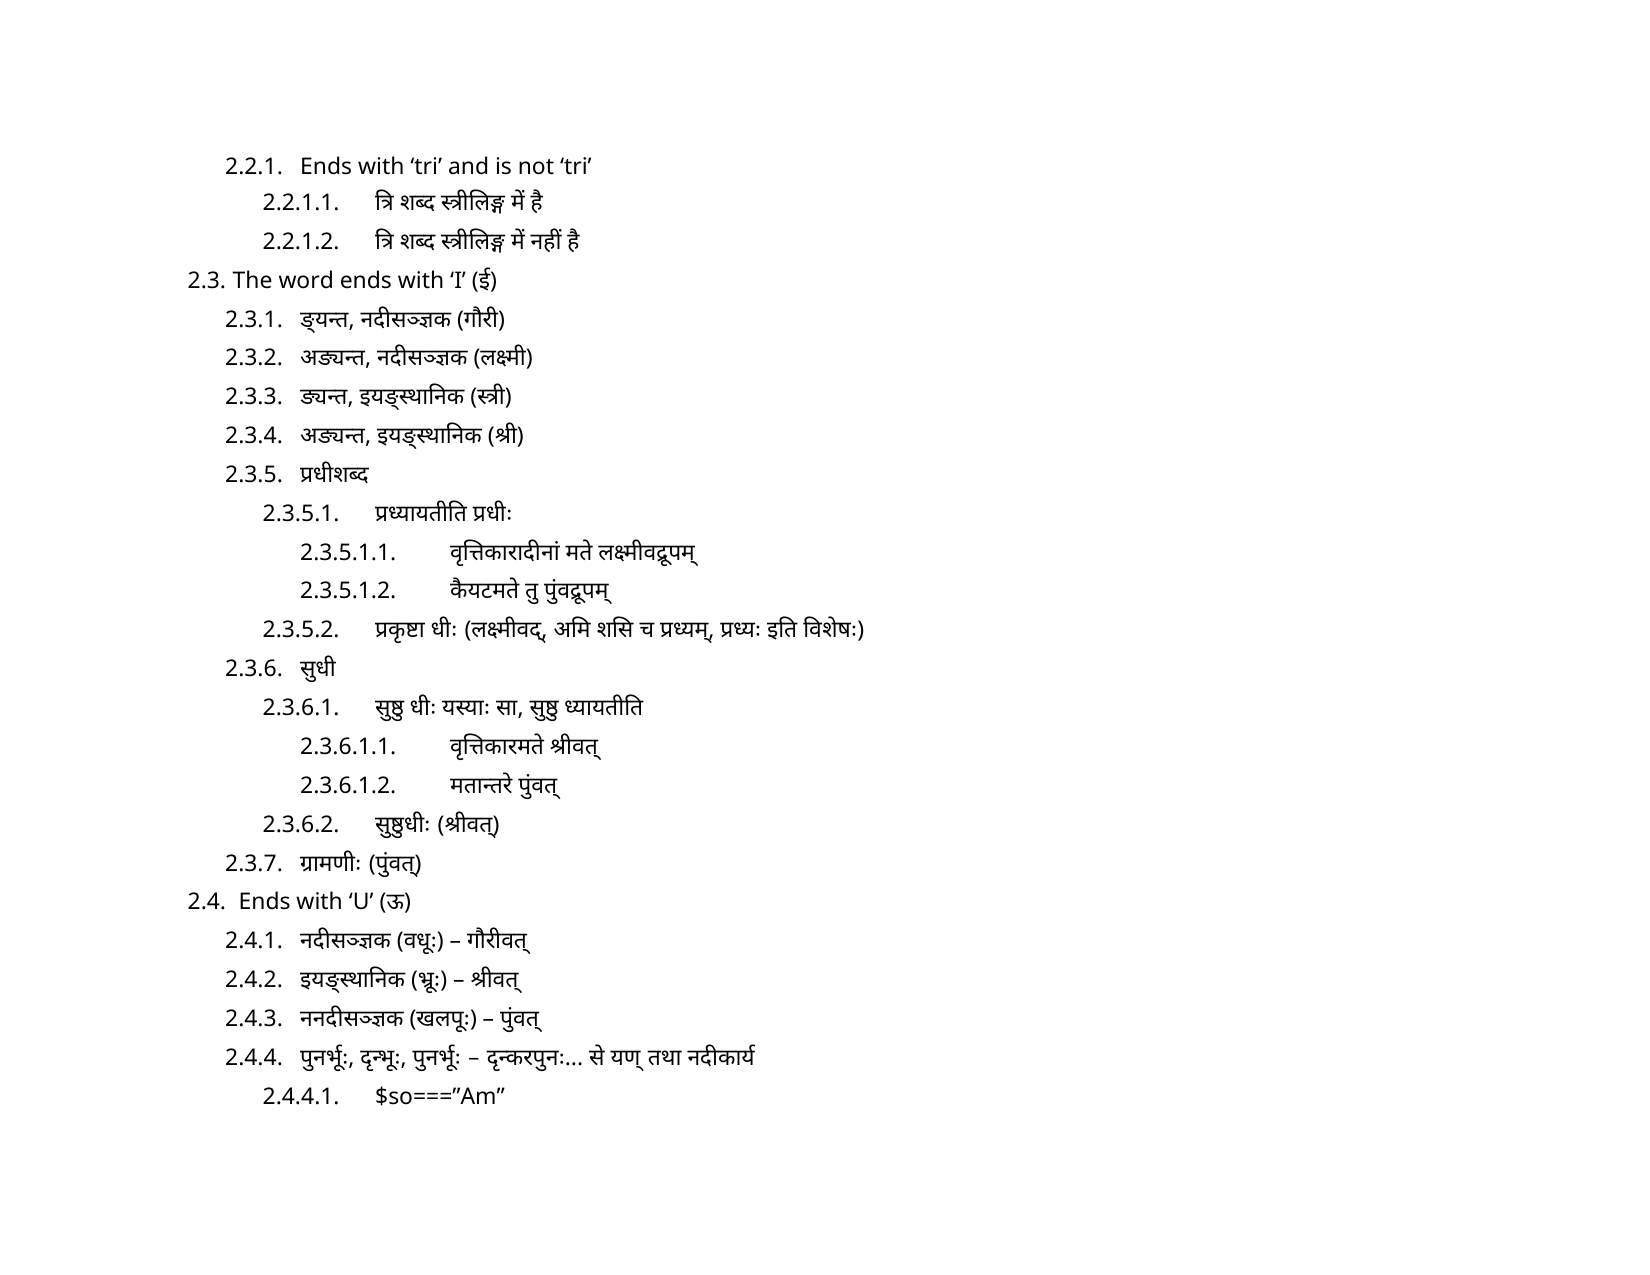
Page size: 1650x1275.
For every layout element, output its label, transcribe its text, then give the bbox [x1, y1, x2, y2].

list नदीसञ्ज्ञक (वधूः) – गौरीवत्‌ [225, 924, 1500, 958]
list $so===”Am” [262, 1079, 1500, 1111]
list कैयटमते तु पुंवद्रूपम्‌ [300, 574, 1500, 608]
list प्रधीशब्द [225, 458, 1500, 492]
list सुष्ठु धीः यस्याः सा, सुष्ठु ध्यायतीति [262, 691, 1500, 725]
list The word ends with ‘I’ (ई) [187, 264, 1500, 297]
list प्रकृष्टा धीः (लक्ष्मीवद्‌, अमि शसि च प्रध्यम्‌, प्रध्यः इति विशेषः) [262, 613, 1500, 647]
list सुष्ठुधीः (श्रीवत्‌) [262, 808, 1500, 841]
list प्रध्यायतीति प्रधीः [262, 497, 1500, 531]
list ङ्‍यन्त, इयङ्स्थानिक (स्त्री) [225, 380, 1500, 414]
list अङ्‍यन्त, नदीसञ्ज्ञक (लक्ष्मी) [225, 341, 1500, 375]
list मतान्तरे पुंवत्‌ [300, 769, 1500, 803]
list Ends with ‘U’ (ऊ) [187, 885, 1500, 919]
list अङ्‍यन्त, इयङ्स्थानिक (श्री) [225, 419, 1500, 453]
list सुधी [225, 652, 1500, 686]
list पुनर्भूः, दृन्भूः, पुनर्भूः – दृन्करपुनः... से यण्‌ तथा नदीकार्य [225, 1041, 1500, 1074]
list वृत्तिकारादीनां मते लक्ष्मीवद्रूपम्‌ [300, 536, 1500, 569]
list ङ्‍यन्त, नदीसञ्ज्ञक (गौरी) [225, 302, 1500, 336]
list त्रि शब्द स्त्रीलिङ्ग में नहीं है [262, 225, 1500, 259]
list वृत्तिकारमते श्रीवत्‌ [300, 730, 1500, 764]
list ननदीसञ्ज्ञक (खलपूः) – पुंवत्‌ [225, 1002, 1500, 1036]
list ग्रामणीः (पुंवत्‌) [225, 846, 1500, 880]
list त्रि शब्द स्त्रीलिङ्ग में है [262, 186, 1500, 220]
list इयङ्स्थानिक (भ्रूः) – श्रीवत्‌ [225, 963, 1500, 997]
list Ends with ‘tri’ and is not ‘tri’ [225, 150, 1500, 181]
